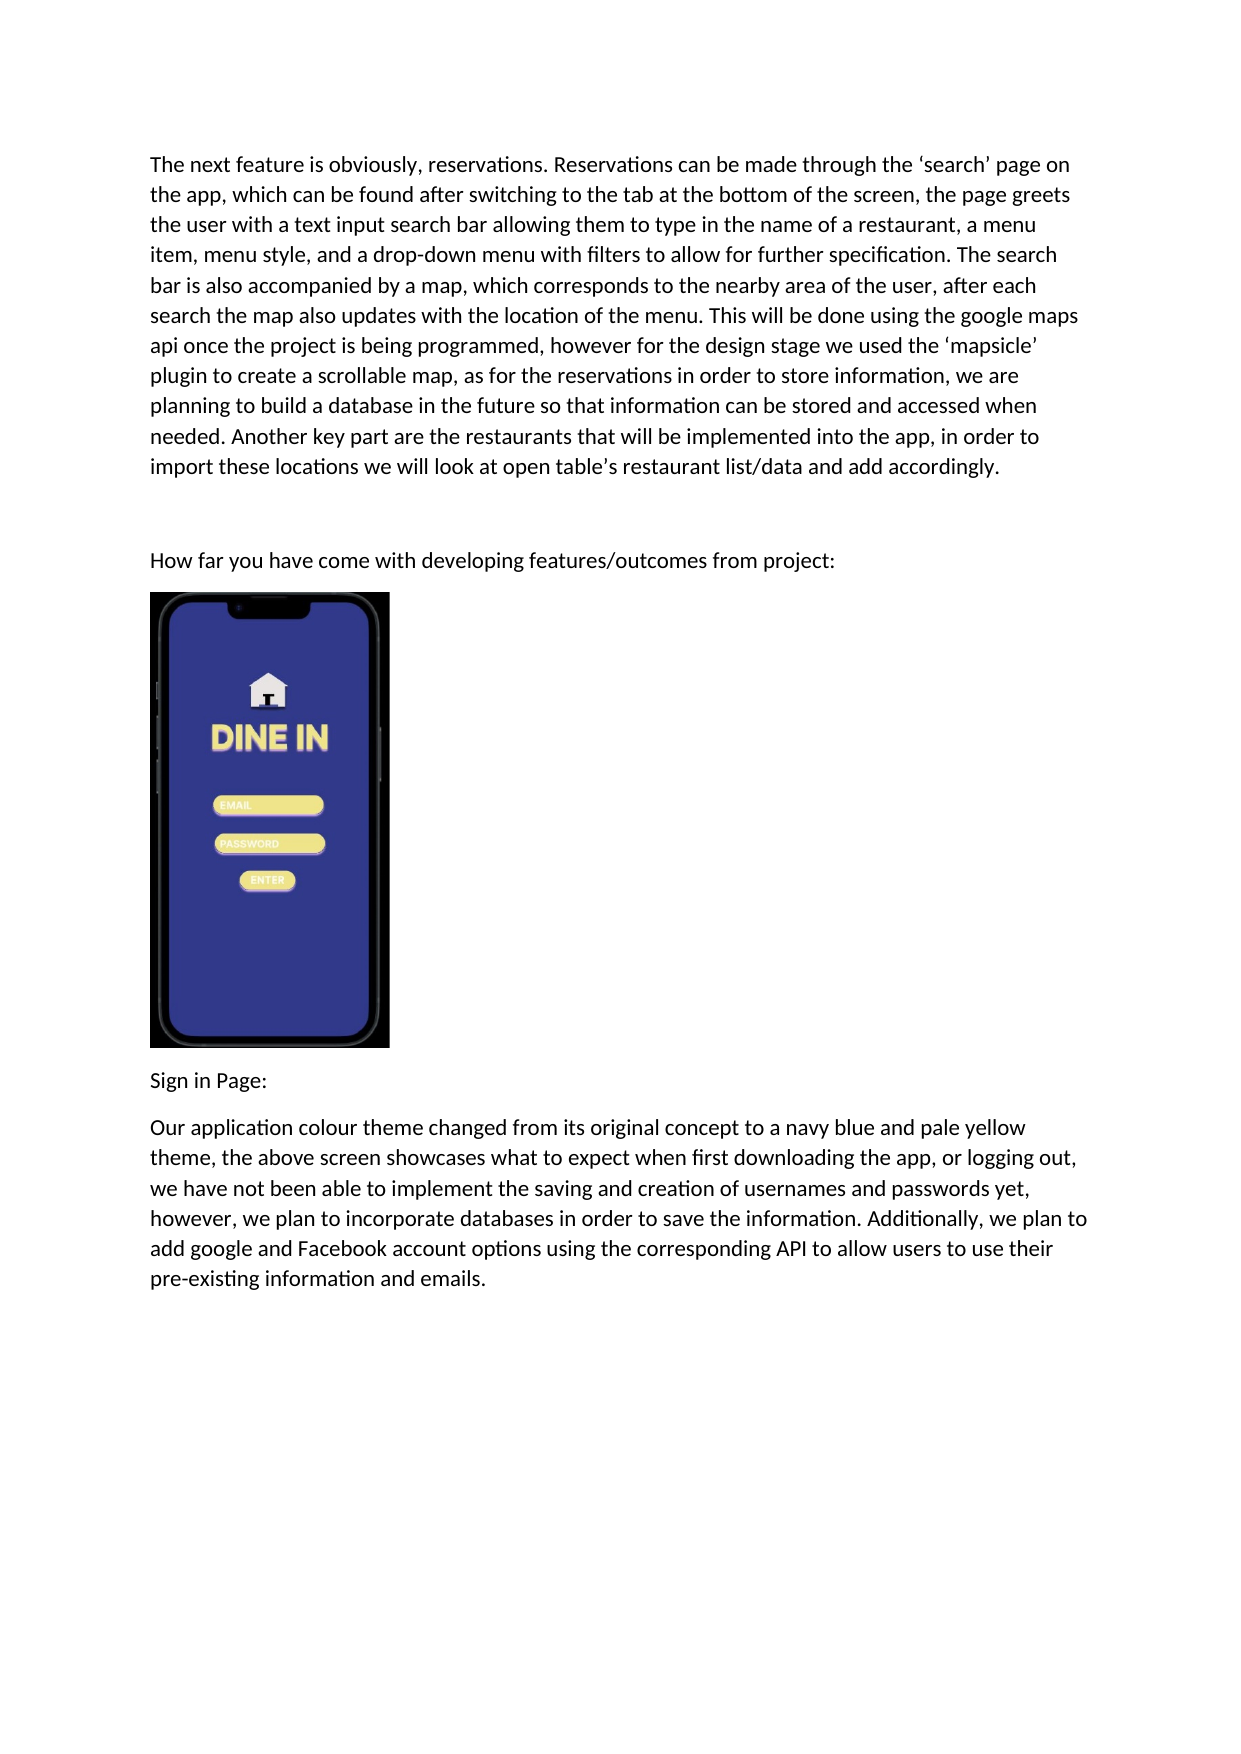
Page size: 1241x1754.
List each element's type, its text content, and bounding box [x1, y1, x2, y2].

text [150, 150, 1090, 480]
text Our application colour theme changed from its original concept to a navy blue and pale yellow theme, the above screen showcases what to expect when first downloading the app, or logging out, we have not been able to implement the saving and creation of usernames and passwords yet, however, we plan to incorporate databases in order to save the information. Additionally, we plan to add google and Facebook account options using the corresponding API to allow users to use their pre-existing information and emails. [150, 1113, 1090, 1292]
text How far you have come with developing features/outcomes from project: [150, 546, 1090, 574]
text Sign in Page: [150, 1066, 1090, 1094]
picture [150, 592, 390, 1048]
